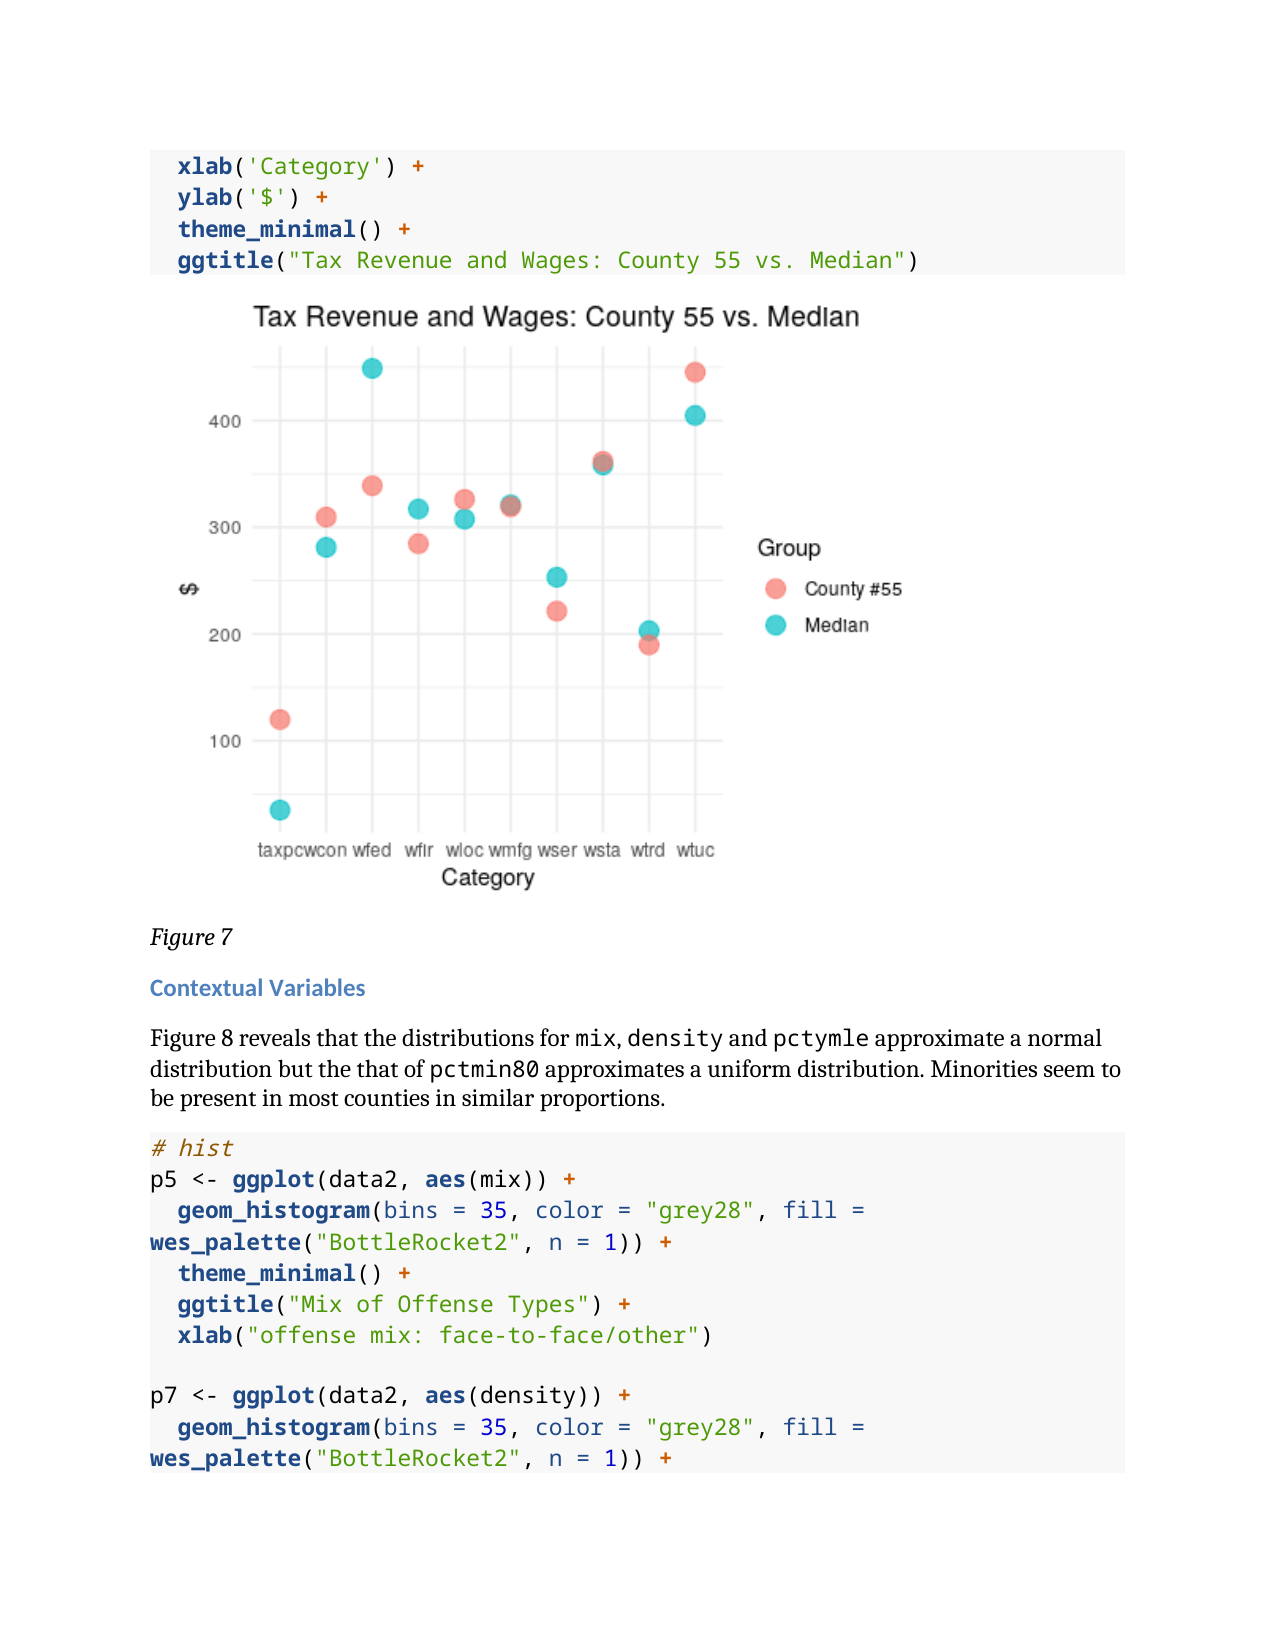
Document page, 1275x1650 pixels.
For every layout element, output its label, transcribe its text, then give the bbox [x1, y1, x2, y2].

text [150, 1132, 1125, 1473]
subtitle Contextual Variables [150, 973, 1125, 1003]
text Figure 8 reveals that the distributions for mix, density and pctymle approximate a normal distribution but the that of pctmin80 approximates a uniform distribution. Minorities seem to be present in most counties in similar proportions. [150, 1022, 1125, 1113]
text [150, 150, 1125, 275]
picture [168, 295, 927, 903]
text Figure 7 [150, 923, 1125, 952]
